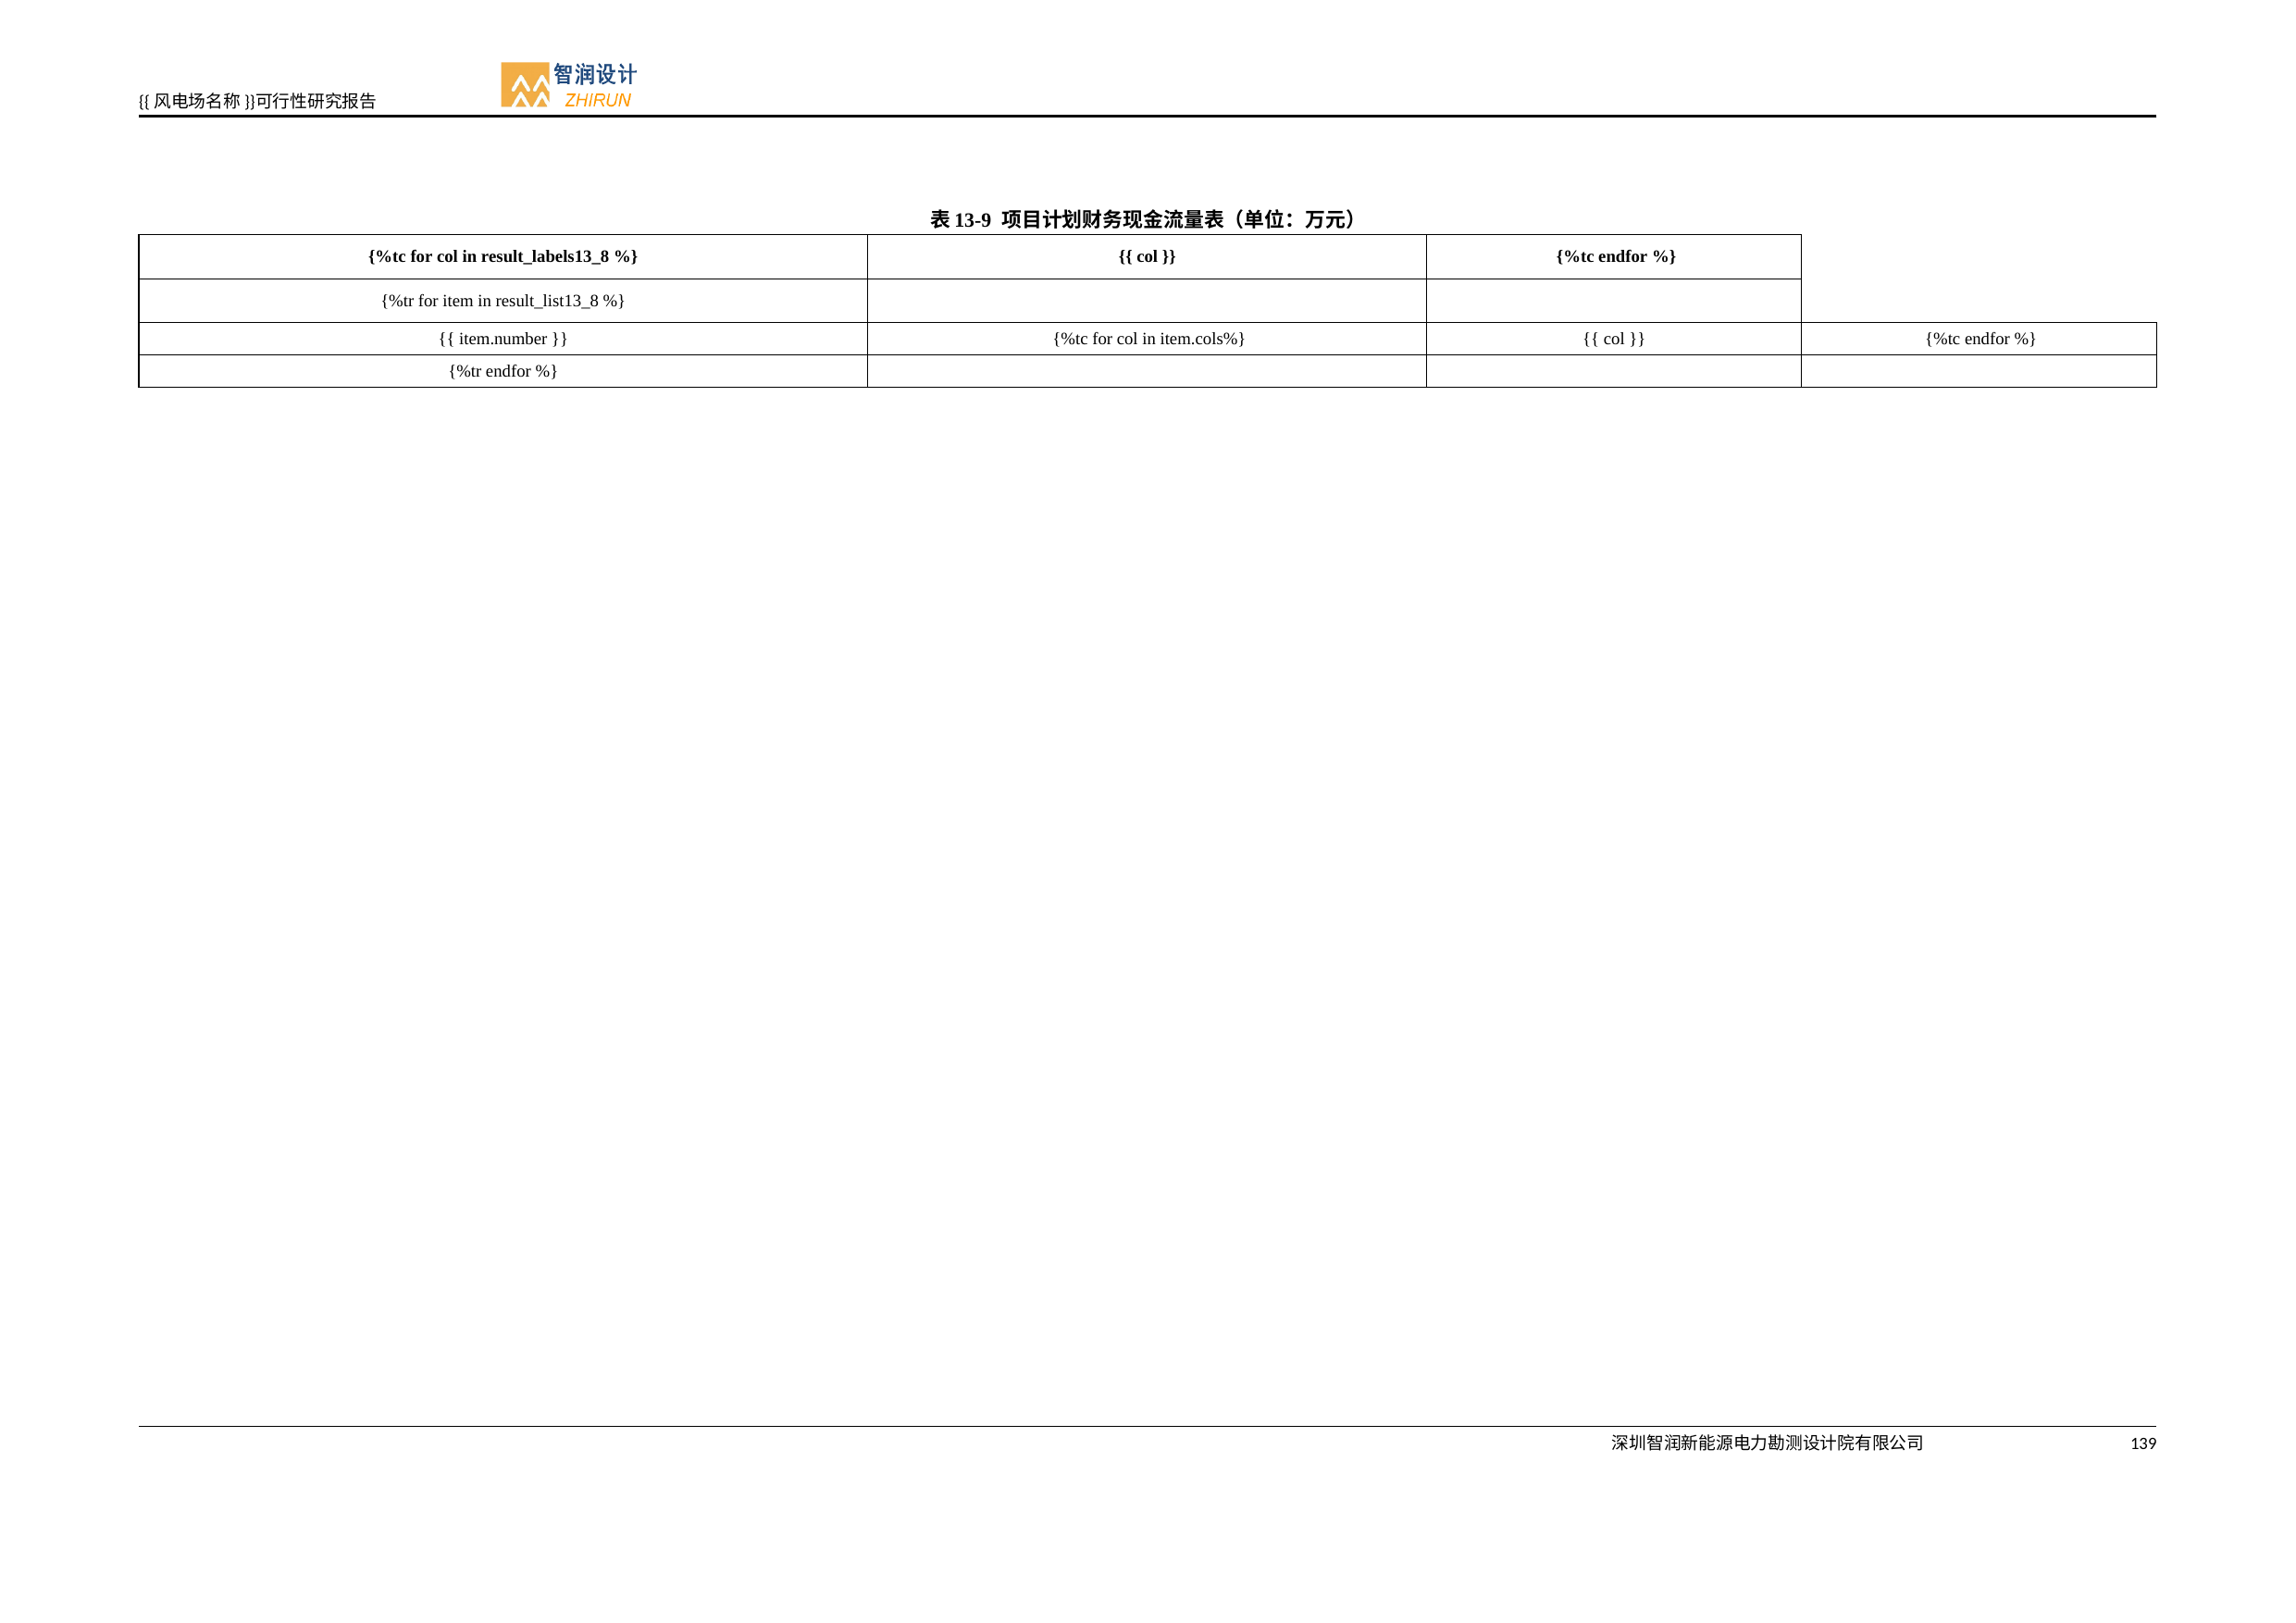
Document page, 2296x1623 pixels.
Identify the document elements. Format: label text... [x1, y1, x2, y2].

picture [501, 60, 638, 108]
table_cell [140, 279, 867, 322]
text 表13-9 项目计划财务现金流量表（单位：万元） [139, 203, 2156, 234]
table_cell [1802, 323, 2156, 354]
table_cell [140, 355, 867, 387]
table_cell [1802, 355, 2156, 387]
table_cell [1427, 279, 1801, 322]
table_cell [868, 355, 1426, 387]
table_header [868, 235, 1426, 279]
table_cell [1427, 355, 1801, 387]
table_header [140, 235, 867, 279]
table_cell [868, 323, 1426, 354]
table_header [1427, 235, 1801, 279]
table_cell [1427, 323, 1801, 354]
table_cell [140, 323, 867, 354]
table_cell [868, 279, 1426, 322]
